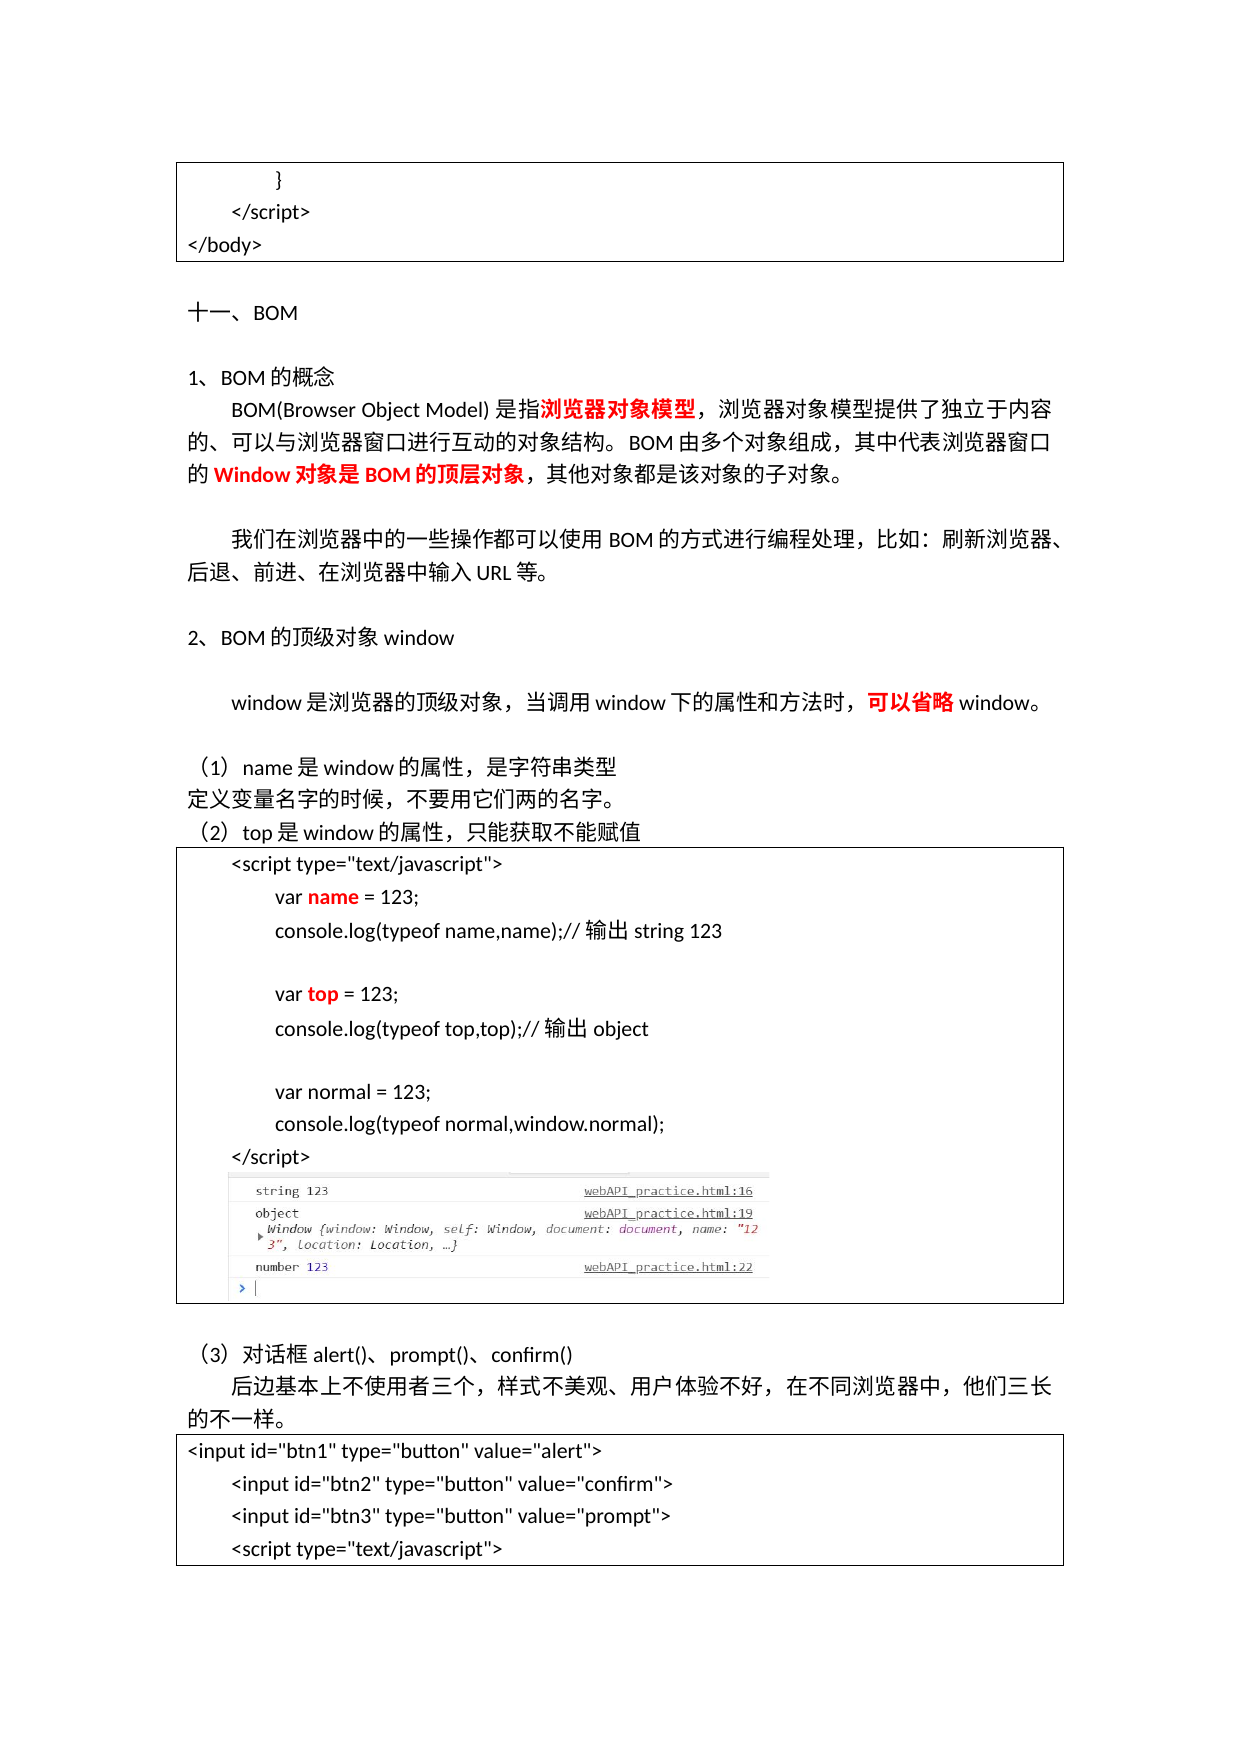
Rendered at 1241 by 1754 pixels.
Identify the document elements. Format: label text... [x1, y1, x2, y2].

picture [187, 1172, 770, 1301]
text （2）top是window的属性，只能获取不能赋值 [187, 814, 1053, 847]
text 后边基本上不使用者三个，样式不美观、用户体验不好，在不同浏览器中，他们三长的不一样。 [187, 1369, 1053, 1434]
text 定义变量名字的时候，不要用它们两的名字。 [187, 782, 1053, 814]
text window是浏览器的顶级对象，当调用window下的属性和方法时，可以省略window。 [187, 684, 1053, 717]
text 2、BOM的顶级对象window [187, 619, 1053, 652]
text （3）对话框 alert()、prompt()、confirm() [187, 1336, 1053, 1369]
text 十一、BOM [187, 294, 1053, 327]
text BOM(Browser Object Model) 是指浏览器对象模型，浏览器对象模型提供了独立于内容的、可以与浏览器窗口进行互动的对象结构。BOM由多个对象组成，其中代表浏览器窗口的Window对象是BOM的顶层对象，其他对象都是该对象的子对象。 [187, 392, 1053, 489]
text 1、BOM的概念 [187, 359, 1053, 392]
text 我们在浏览器中的一些操作都可以使用BOM的方式进行编程处理，比如：刷新浏览器、后退、前进、在浏览器中输入URL等。 [187, 522, 1053, 587]
text （1）name是window的属性，是字符串类型 [187, 749, 1053, 782]
